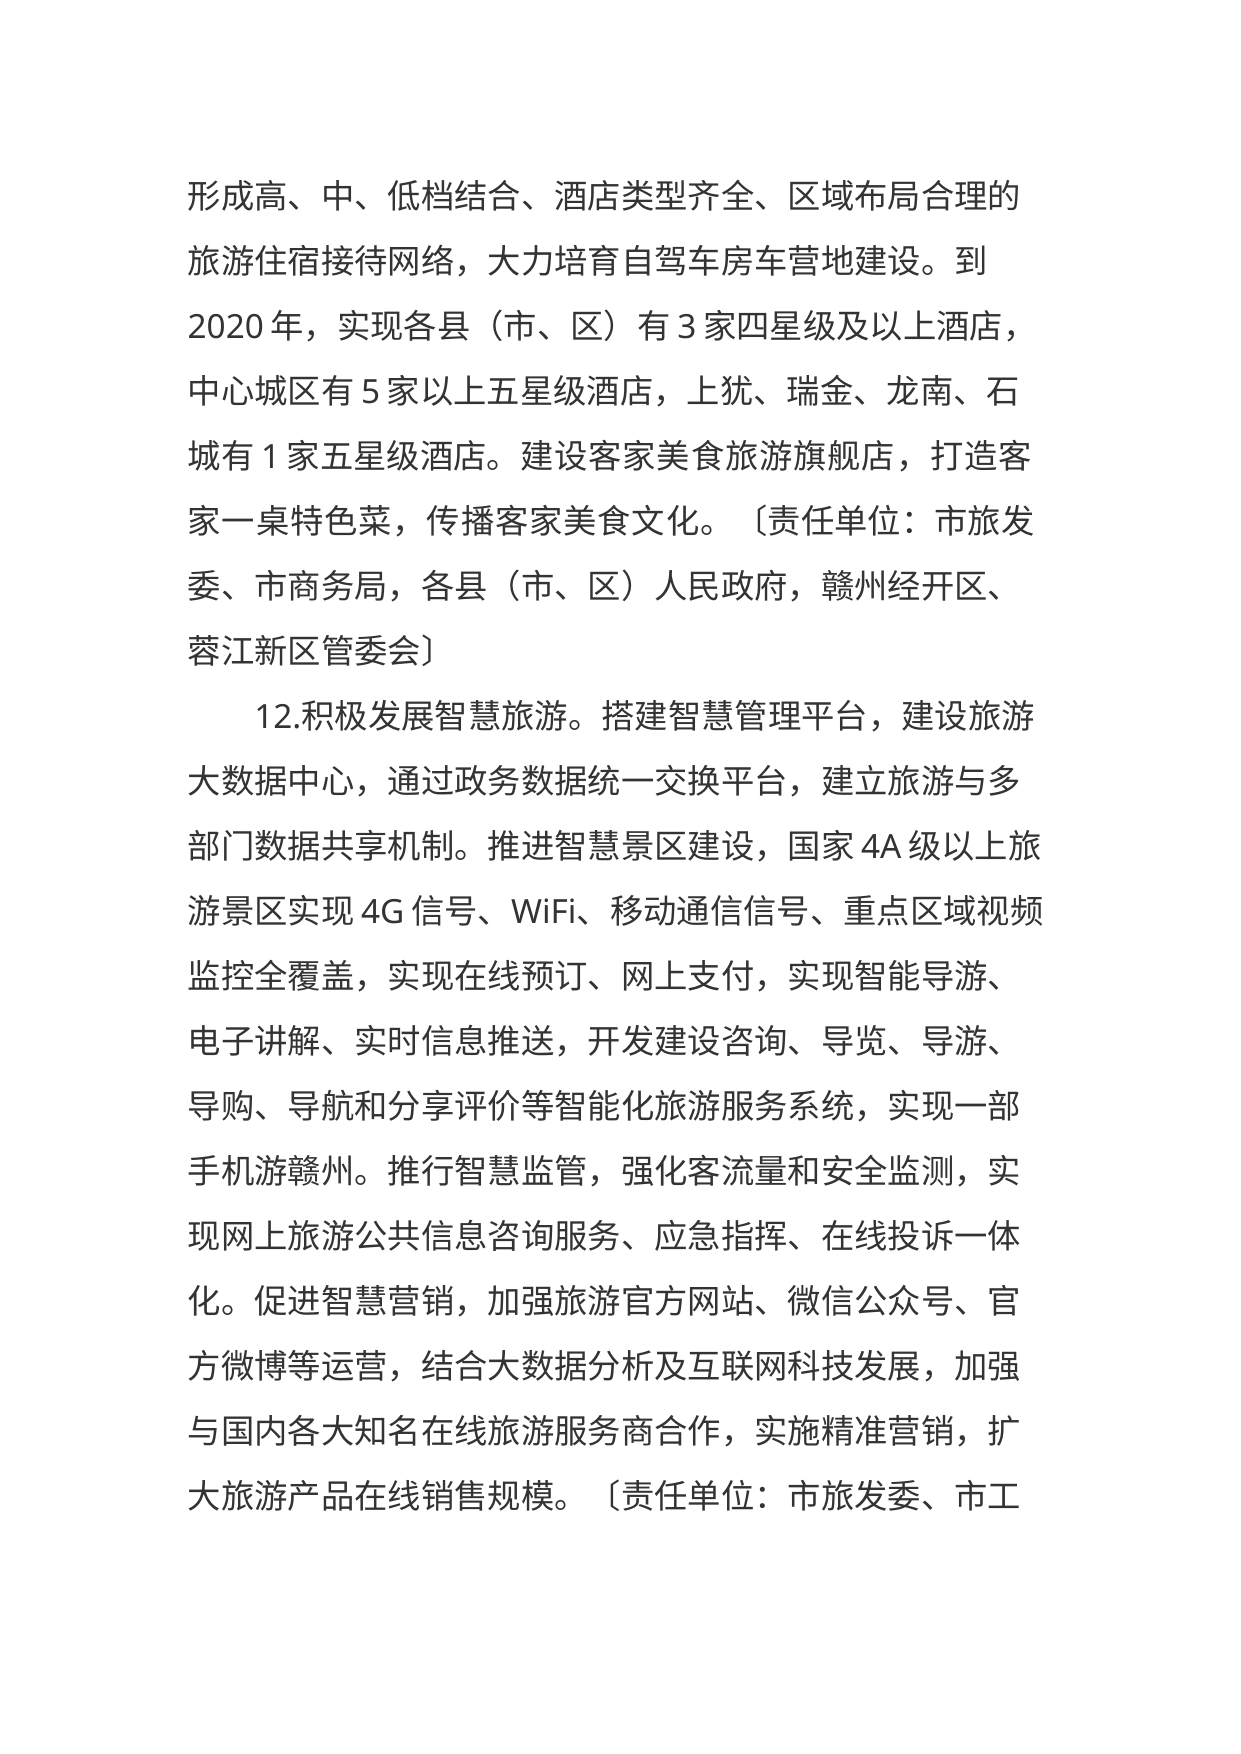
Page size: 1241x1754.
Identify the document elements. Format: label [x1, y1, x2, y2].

text [187, 682, 1053, 1527]
text [187, 162, 1053, 682]
